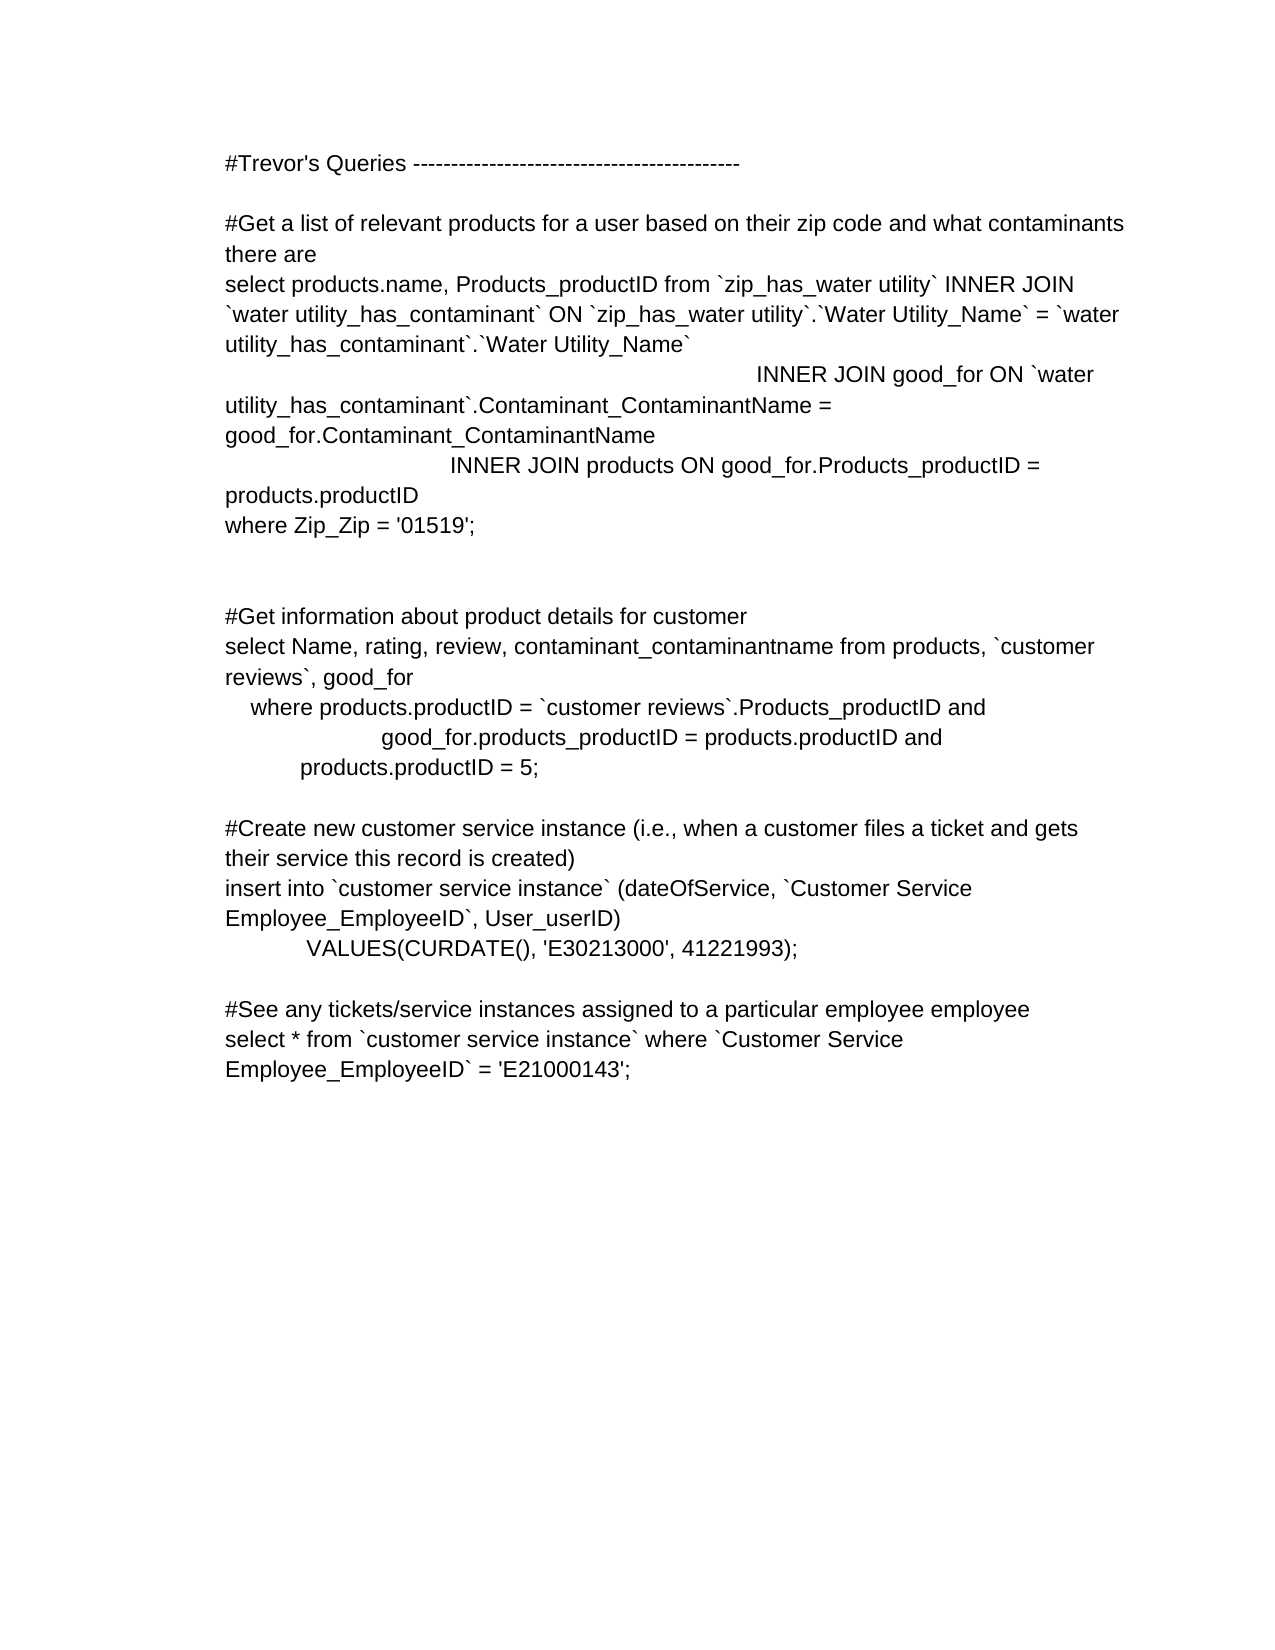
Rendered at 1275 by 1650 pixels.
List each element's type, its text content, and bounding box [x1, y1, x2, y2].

text INNER JOIN products ON good_for.Products_productID = products.productID [225, 452, 1125, 509]
text #Create new customer service instance (i.e., when a customer files a ticket and gets their service this record is created) [225, 814, 1125, 871]
text products.productID = 5; [225, 754, 1125, 781]
text VALUES(CURDATE(), 'E30213000', 41221993); [225, 935, 1125, 962]
text insert into `customer service instance` (dateOfService, `Customer Service Employee_EmployeeID`, User_userID) [225, 875, 1125, 932]
text INNER JOIN good_for ON `water utility_has_contaminant`.Contaminant_ContaminantName = good_for.Contaminant_ContaminantName [225, 361, 1125, 448]
text select Name, rating, review, contaminant_contaminantname from products, `customer reviews`, good_for [225, 633, 1125, 690]
text #Get information about product details for customer [225, 603, 1125, 629]
text where products.productID = `customer reviews`.Products_productID and [225, 694, 1125, 720]
text select * from `customer service instance` where `Customer Service Employee_EmployeeID` = 'E21000143'; [225, 1026, 1125, 1083]
text good_for.products_productID = products.productID and [225, 724, 1125, 750]
text #Trevor's Queries ------------------------------------------- [225, 150, 1125, 176]
text where Zip_Zip = '01519'; [225, 512, 1125, 539]
text #See any tickets/service instances assigned to a particular employee employee [225, 996, 1125, 1022]
text #Get a list of relevant products for a user based on their zip code and what contaminants there are [225, 210, 1125, 267]
text select products.name, Products_productID from `zip_has_water utility` INNER JOIN `water utility_has_contaminant` ON `zip_has_water utility`.`Water Utility_Name` = `water utility_has_contaminant`.`Water Utility_Name` [225, 271, 1125, 358]
